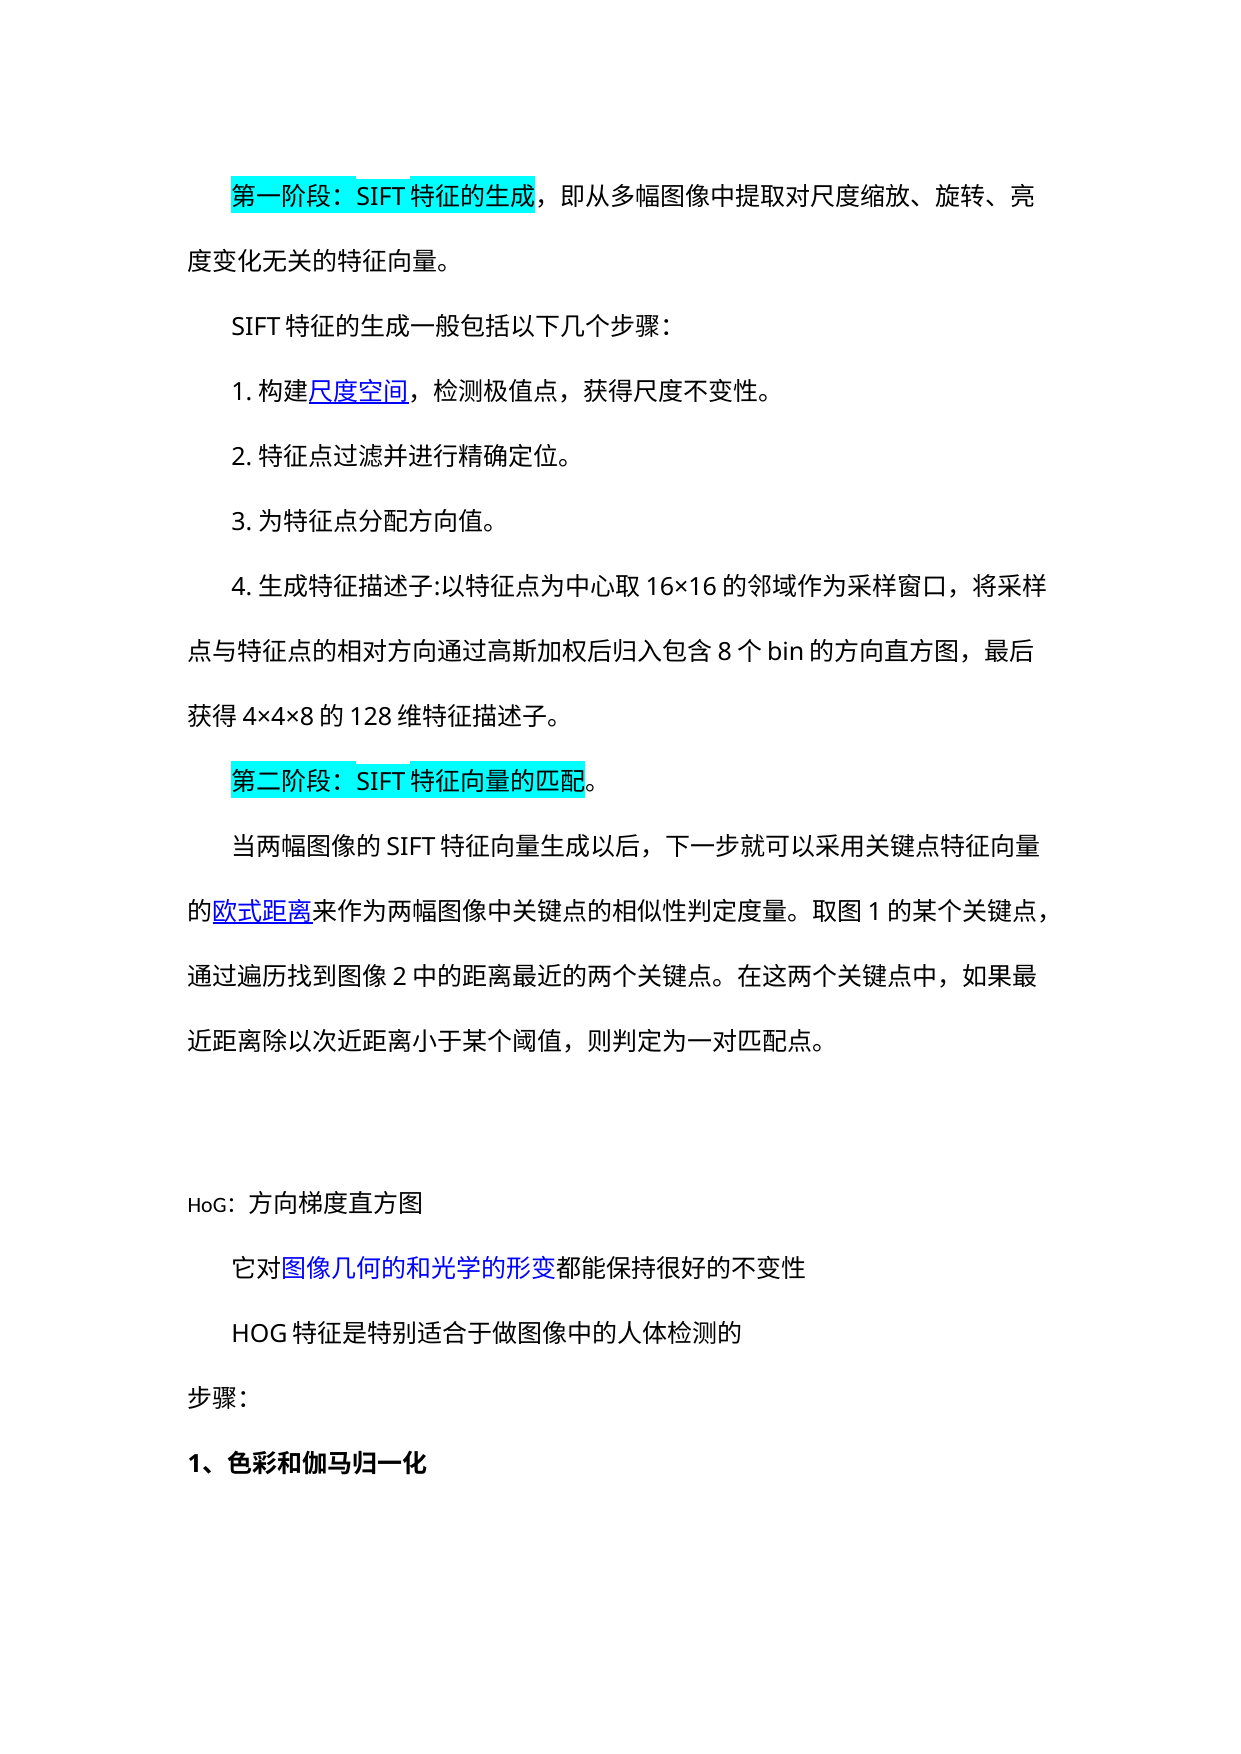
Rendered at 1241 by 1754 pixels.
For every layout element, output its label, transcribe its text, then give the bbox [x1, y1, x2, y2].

text HOG特征是特别适合于做图像中的人体检测的 [187, 1299, 1053, 1364]
text SIFT特征的生成一般包括以下几个步骤： [187, 292, 1053, 357]
text 4. 生成特征描述子:以特征点为中心取16×16的邻域作为采样窗口，将采样点与特征点的相对方向通过高斯加权后归入包含8个bin的方向直方图，最后获得4×4×8的128维特征描述子。 [187, 552, 1053, 747]
text 第二阶段：SIFT特征向量的匹配。 [187, 747, 1053, 812]
text 当两幅图像的SIFT特征向量生成以后，下一步就可以采用关键点特征向量的欧式距离来作为两幅图像中关键点的相似性判定度量。取图1的某个关键点，通过遍历找到图像2中的距离最近的两个关键点。在这两个关键点中，如果最近距离除以次近距离小于某个阈值，则判定为一对匹配点。 [187, 812, 1053, 1072]
text 2. 特征点过滤并进行精确定位。 [187, 422, 1053, 487]
text 它对图像几何的和光学的形变都能保持很好的不变性 [187, 1234, 1053, 1299]
text 1. 构建尺度空间，检测极值点，获得尺度不变性。 [187, 357, 1053, 422]
text 1、色彩和伽马归一化 [187, 1429, 1053, 1494]
text 3. 为特征点分配方向值。 [187, 487, 1053, 552]
text 步骤： [187, 1364, 1053, 1429]
text 第一阶段：SIFT特征的生成，即从多幅图像中提取对尺度缩放、旋转、亮度变化无关的特征向量。 [187, 162, 1053, 292]
text HoG：方向梯度直方图 [187, 1169, 1053, 1234]
